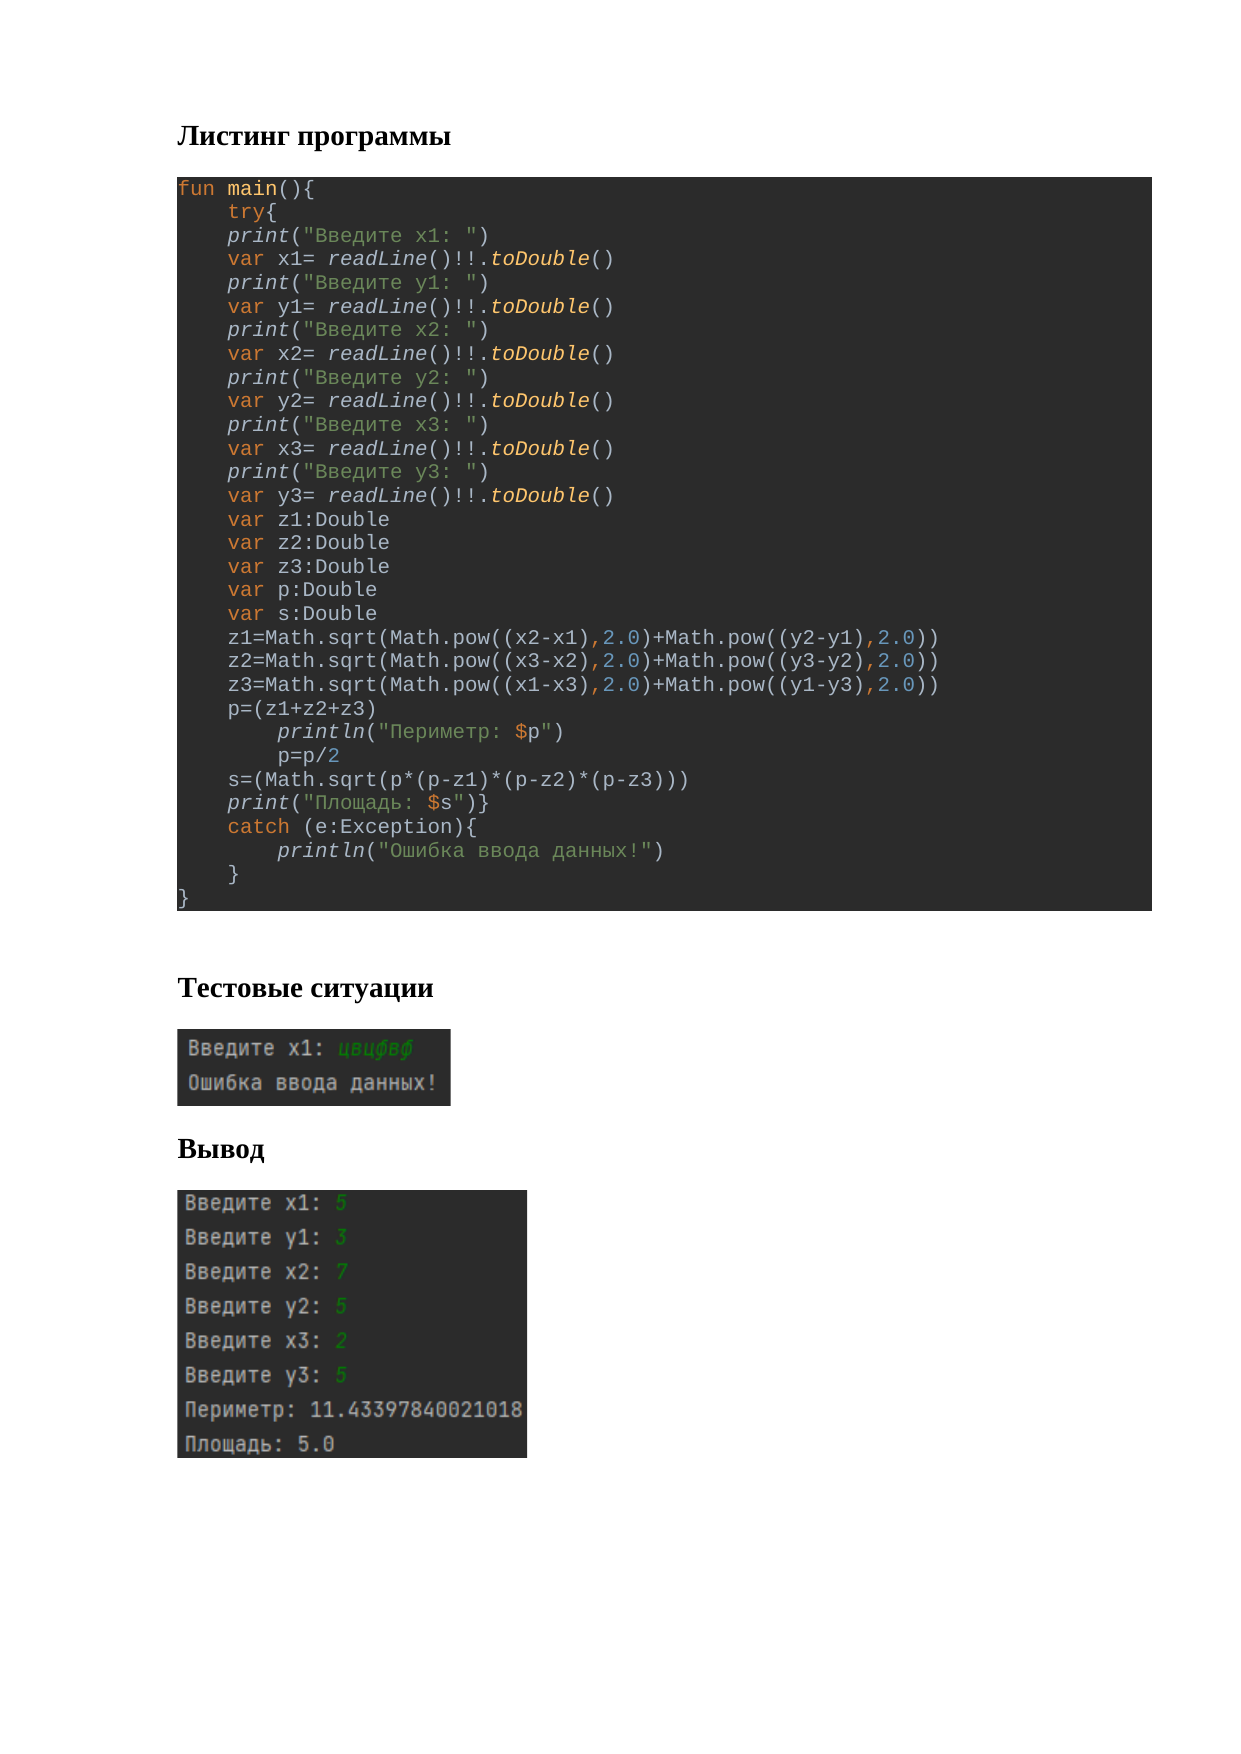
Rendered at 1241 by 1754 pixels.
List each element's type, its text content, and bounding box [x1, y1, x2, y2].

picture [177, 1190, 528, 1458]
text Листинг программы [177, 118, 1152, 152]
text Вывод [177, 1131, 1152, 1164]
text Тестовые ситуации [177, 970, 1152, 1003]
text fun main(){ try{ print("Введите x1: ") var x1= readLine()!!.toDouble() print("Введите y1: ") var y1= readLine()!!.toDouble() print("Введите x2: ") var x2= readLine()!!.toDouble() print("Введите y2: ") var y2= readLine()!!.toDouble() print("Введите x3: ") var x3= readLine()!!.toDouble() print("Введите y3: ") var y3= readLine()!!.toDouble() var z1:Double var z2:Double var z3:Double var p:Double var s:Double z1=Math.sqrt(Math.pow((x2-x1),2.0)+Math.pow((y2-y1),2.0)) z2=Math.sqrt(Math.pow((x3-x2),2.0)+Math.pow((y3-y2),2.0)) z3=Math.sqrt(Math.pow((x1-x3),2.0)+Math.pow((y1-y3),2.0)) p=(z1+z2+z3) println("Периметр: $p") p=p/2 s=(Math.sqrt(p*(p-z1)*(p-z2)*(p-z3))) print("Площадь: $s")} catch (e:Exception){ println("Ошибка ввода данных!") } } [177, 177, 1152, 911]
picture [177, 1029, 451, 1106]
